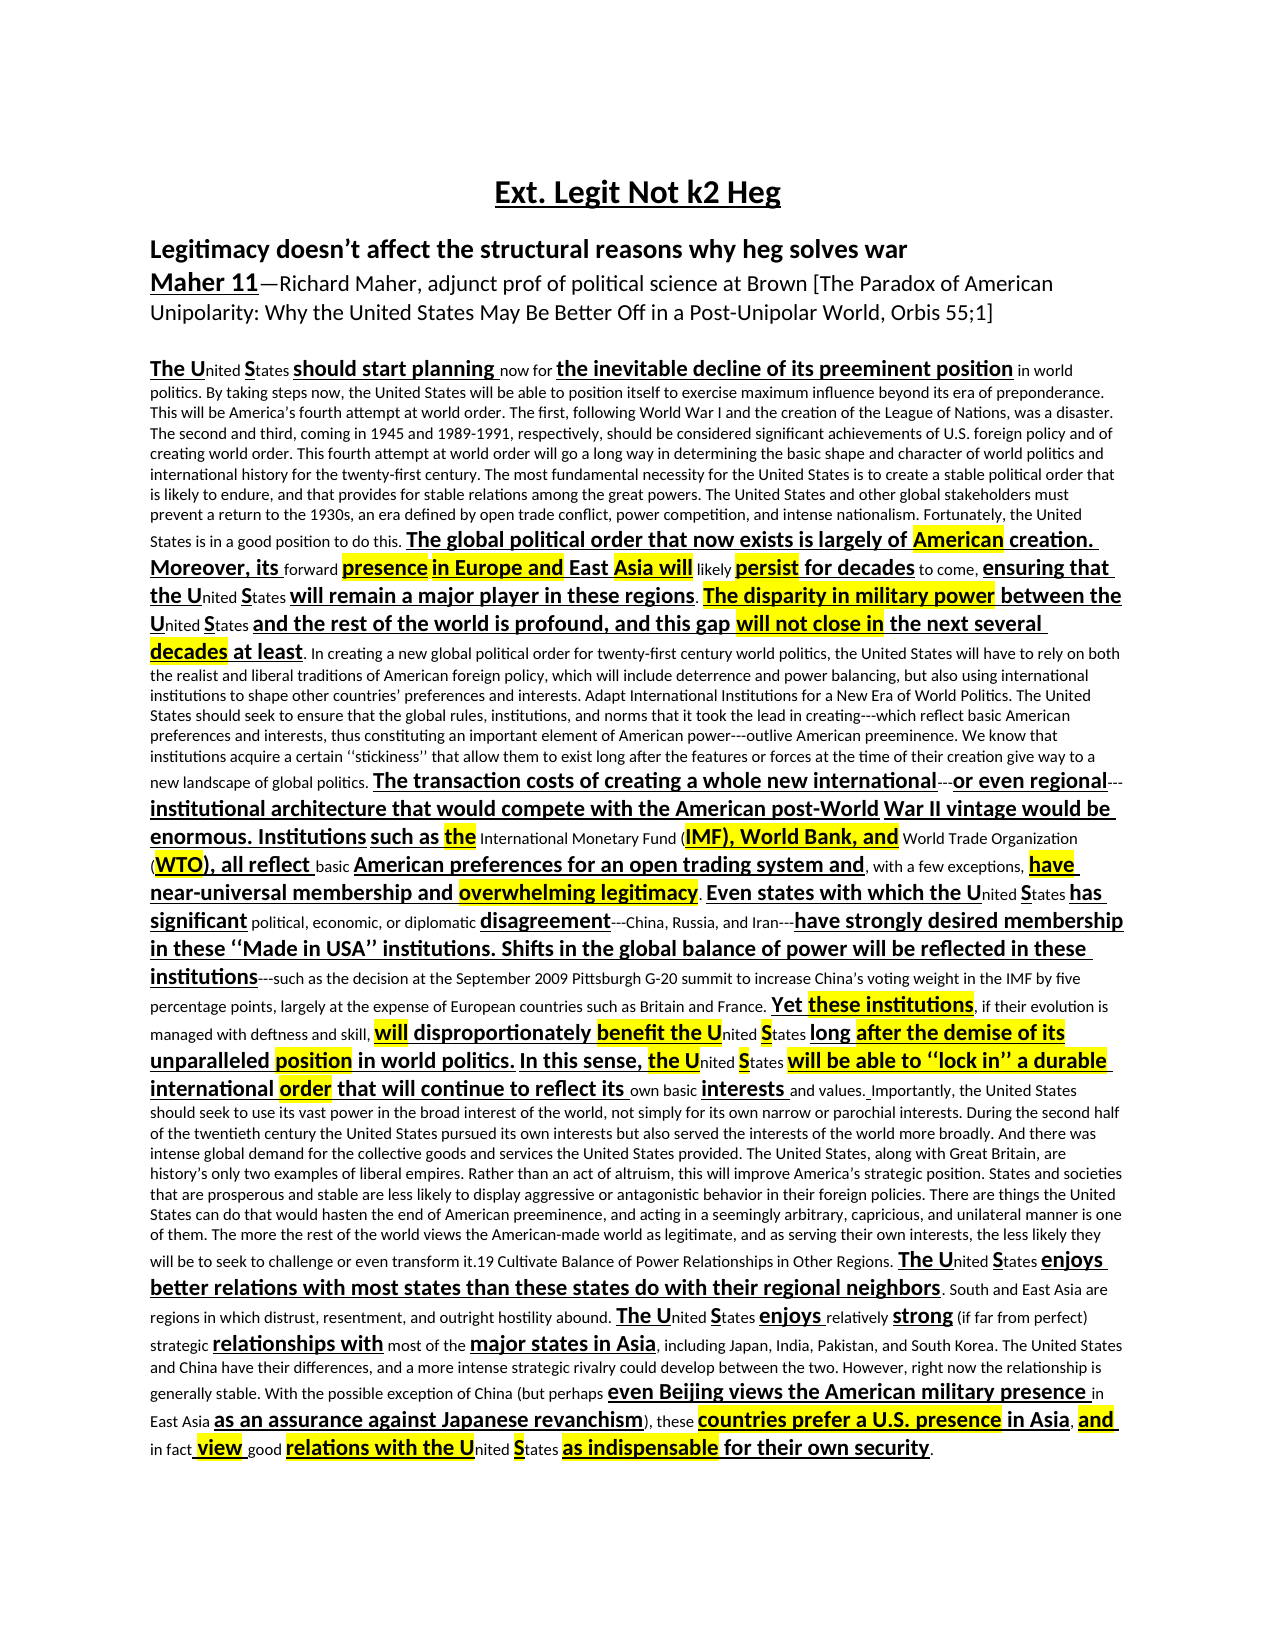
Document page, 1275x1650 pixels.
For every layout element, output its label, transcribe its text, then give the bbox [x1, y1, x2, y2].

text Maher 11—Richard Maher, adjunct prof of political science at Brown [The Paradox of American Unipolarity: Why the United States May Be Better Off in a Post-Unipolar World, Orbis 55;1] [150, 265, 1125, 326]
subtitle Legitimacy doesn’t affect the structural reasons why heg solves war [150, 232, 1125, 265]
subtitle Ext. Legit Not k2 Heg [150, 171, 1125, 212]
text The United States should start planning now for the inevitable decline of its preeminent position in world politics. By taking steps now, the United States will be able to position itself to exercise maximum influence beyond its era of preponderance. This will be America’s fourth attempt at world order. The first, following World War I and the creation of the League of Nations, was a disaster. The second and third, coming in 1945 and 1989-1991, respectively, should be considered significant achievements of U.S. foreign policy and of creating world order. This fourth attempt at world order will go a long way in determining the basic shape and character of world politics and international history for the twenty-first century. The most fundamental necessity for the United States is to create a stable political order that is likely to endure, and that provides for stable relations among the great powers. The United States and other global stakeholders must prevent a return to the 1930s, an era defined by open trade conflict, power competition, and intense nationalism. Fortunately, the United States is in a good position to do this. The global political order that now exists is largely of American creation. Moreover, its forward presence in Europe and East Asia will likely persist for decades to come, ensuring that the United States will remain a major player in these regions. The disparity in military power between the United States and the rest of the world is profound, and this gap will not close in the next several decades at least. In creating a new global political order for twenty-first century world politics, the United States will have to rely on both the realist and liberal traditions of American foreign policy, which will include deterrence and power balancing, but also using international institutions to shape other countries’ preferences and interests. Adapt International Institutions for a New Era of World Politics. The United States should seek to ensure that the global rules, institutions, and norms that it took the lead in creating---which reflect basic American preferences and interests, thus constituting an important element of American power---outlive American preeminence. We know that institutions acquire a certain ‘‘stickiness’’ that allow them to exist long after the features or forces at the time of their creation give way to a new landscape of global politics. The transaction costs of creating a whole new international---or even regional--- institutional architecture that would compete with the American post-World War II vintage would be enormous. Institutions such as the International Monetary Fund (IMF), World Bank, and World Trade Organization (WTO), all reflect basic American preferences for an open trading system and, with a few exceptions, have near-universal membership and overwhelming legitimacy. Even states with which the United States has significant political, economic, or diplomatic disagreement---China, Russia, and Iran---have strongly desired membership in these ‘‘Made in USA’’ institutions. Shifts in the global balance of power will be reflected in these institutions---such as the decision at the September 2009 Pittsburgh G-20 summit to increase China’s voting weight in the IMF by five percentage points, largely at the expense of European countries such as Britain and France. Yet these institutions, if their evolution is managed with deftness and skill, will disproportionately benefit the United States long after the demise of its unparalleled position in world politics. In this sense, the United States will be able to ‘‘lock in’’ a durable international order that will continue to reflect its own basic interests and values. Importantly, the United States should seek to use its vast power in the broad interest of the world, not simply for its own narrow or parochial interests. During the second half of the twentieth century the United States pursued its own interests but also served the interests of the world more broadly. And there was intense global demand for the collective goods and services the United States provided. The United States, along with Great Britain, are history’s only two examples of liberal empires. Rather than an act of altruism, this will improve America’s strategic position. States and societies that are prosperous and stable are less likely to display aggressive or antagonistic behavior in their foreign policies. There are things the United States can do that would hasten the end of American preeminence, and acting in a seemingly arbitrary, capricious, and unilateral manner is one of them. The more the rest of the world views the American-made world as legitimate, and as serving their own interests, the less likely they will be to seek to challenge or even transform it.19 Cultivate Balance of Power Relationships in Other Regions. The United States enjoys better relations with most states than these states do with their regional neighbors. South and East Asia are regions in which distrust, resentment, and outright hostility abound. The United States enjoys relatively strong (if far from perfect) strategic relationships with most of the major states in Asia, including Japan, India, Pakistan, and South Korea. The United States and China have their differences, and a more intense strategic rivalry could develop between the two. However, right now the relationship is generally stable. With the possible exception of China (but perhaps even Beijing views the American military presence in East Asia as an assurance against Japanese revanchism), these countries prefer a U.S. presence in Asia, and in fact view good relations with the United States as indispensable for their own security. [150, 354, 1125, 1461]
